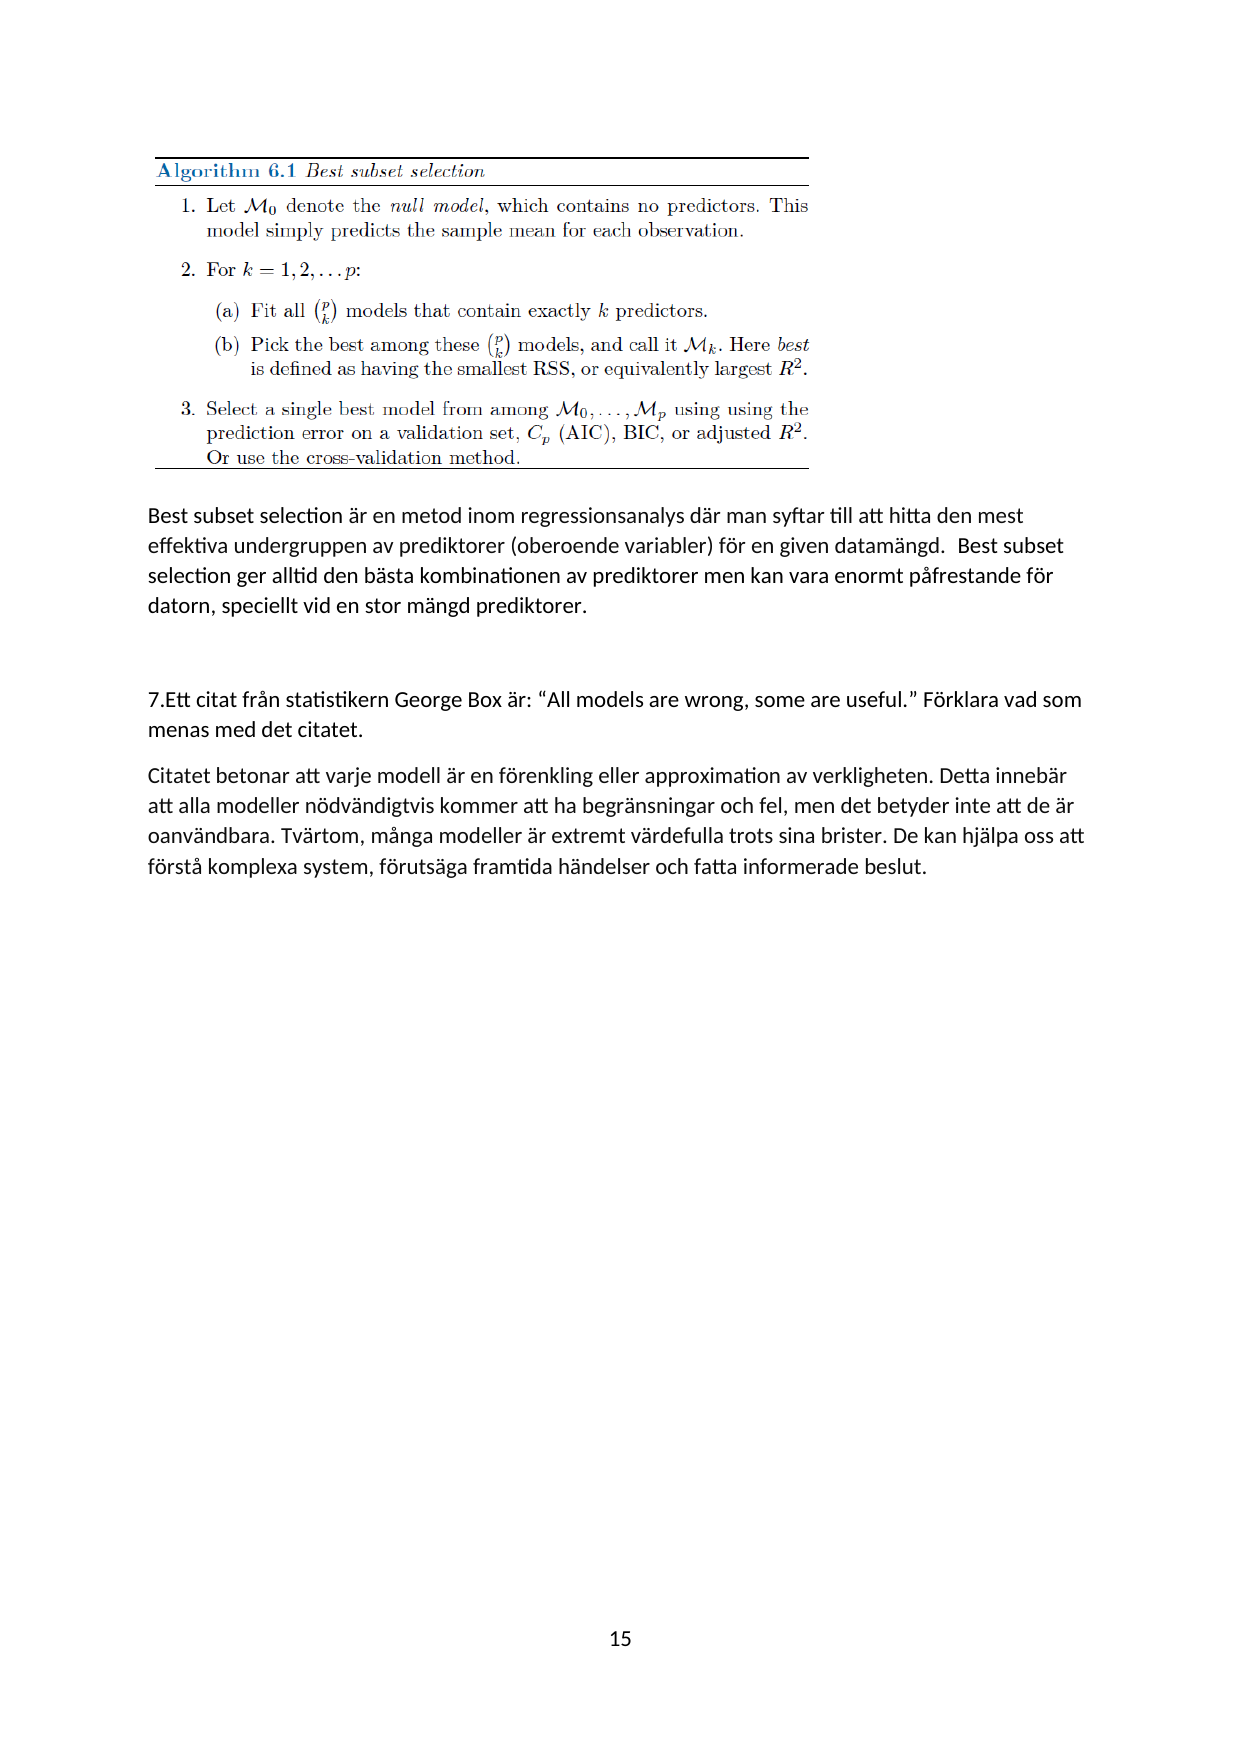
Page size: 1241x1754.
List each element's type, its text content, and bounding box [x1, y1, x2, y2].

text 7.Ett citat från statistikern George Box är: “All models are wrong, some are useful.” Förklara vad som menas med det citatet. [148, 685, 1093, 743]
text Citatet betonar att varje modell är en förenkling eller approximation av verkligheten. Detta innebär att alla modeller nödvändigtvis kommer att ha begränsningar och fel, men det betyder inte att de är oanvändbara. Tvärtom, många modeller är extremt värdefulla trots sina brister. De kan hjälpa oss att förstå komplexa system, förutsäga framtida händelser och fatta informerade beslut. [148, 761, 1093, 880]
text Best subset selection är en metod inom regressionsanalys där man syftar till att hitta den mest effektiva undergruppen av prediktorer (oberoende variabler) för en given datamängd. Best subset selection ger alltid den bästa kombinationen av prediktorer men kan vara enormt påfrestande för datorn, speciellt vid en stor mängd prediktorer. [148, 501, 1093, 619]
picture [147, 147, 824, 482]
